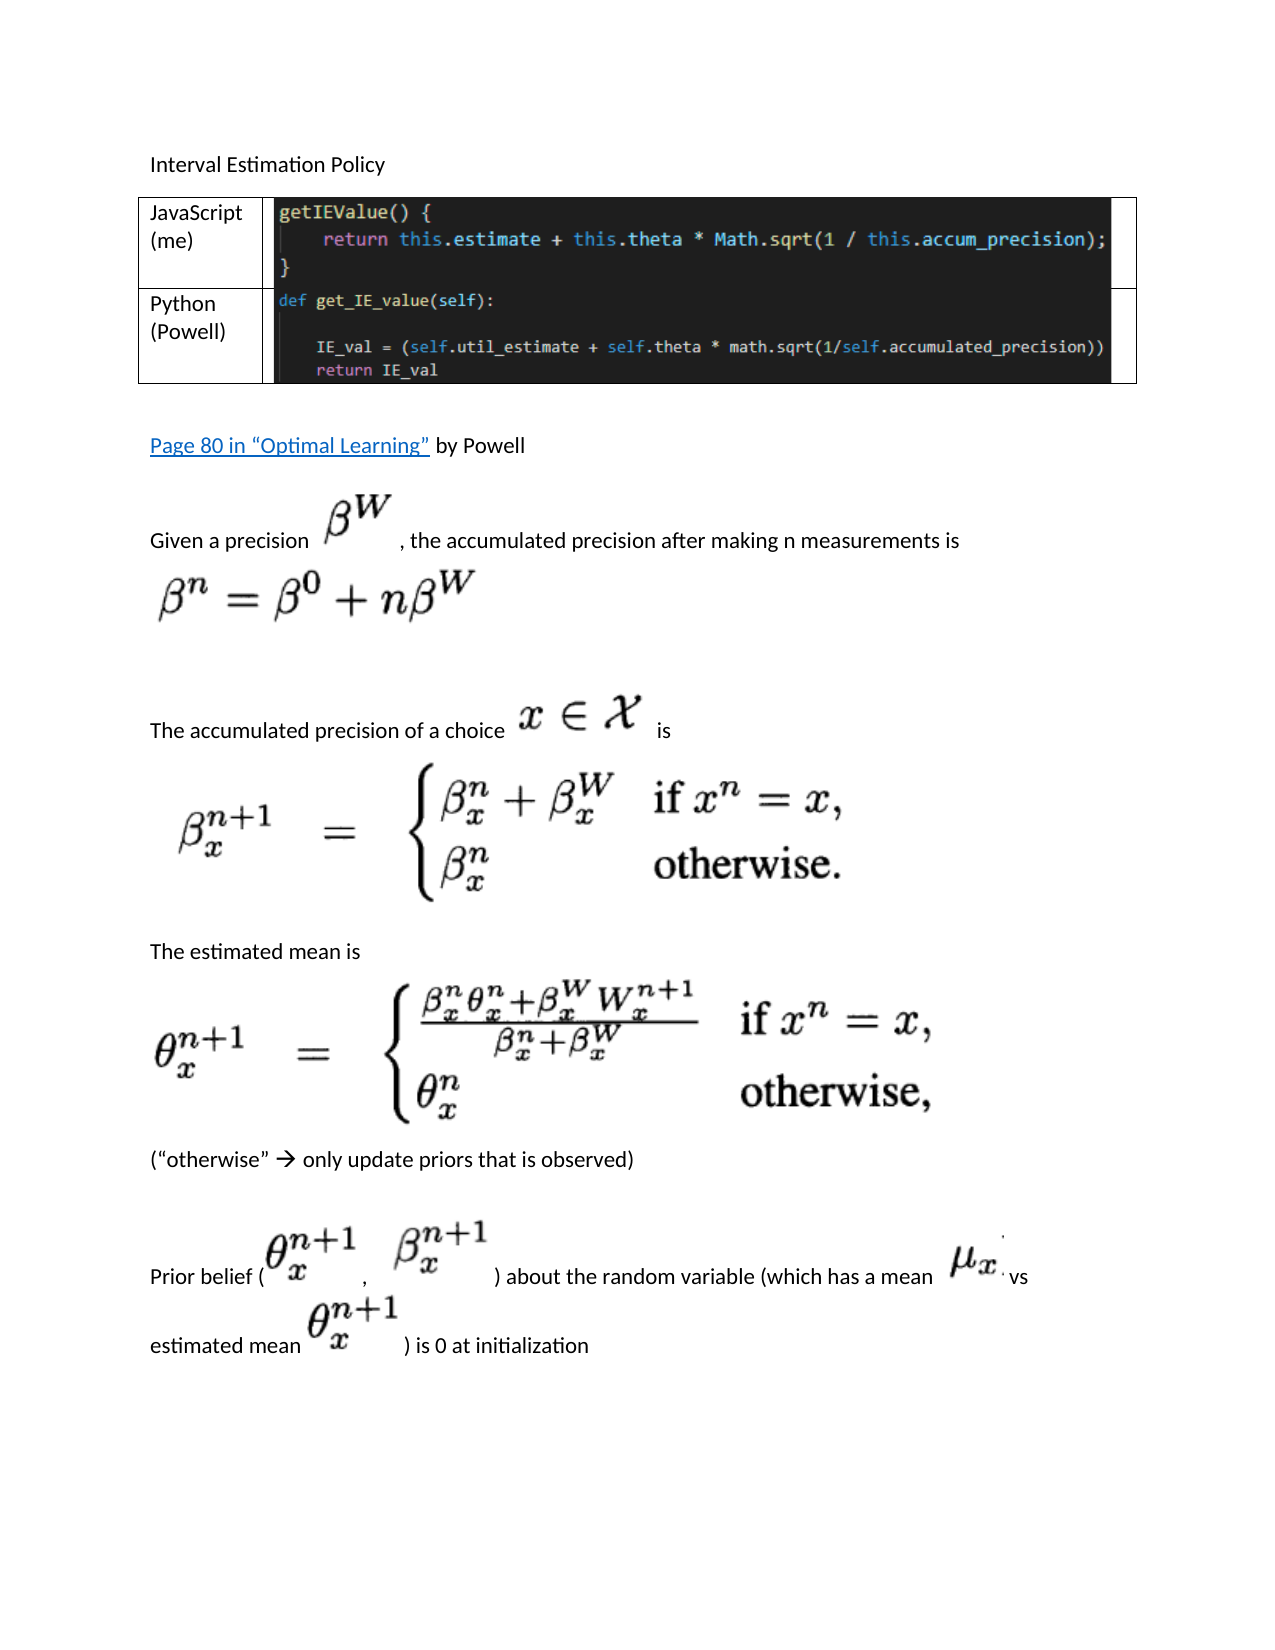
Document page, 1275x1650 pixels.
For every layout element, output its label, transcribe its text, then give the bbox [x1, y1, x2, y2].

text Given a precision , the accumulated precision after making n measurements is [150, 478, 1125, 623]
text (“otherwise” only update priors that is observed) [150, 1146, 1125, 1173]
picture [944, 1231, 1004, 1285]
picture [367, 1192, 494, 1285]
picture [510, 688, 652, 739]
text Prior belief (,) about the random variable (which has a mean vs estimated mean ) is 0 at initialization [150, 1192, 1125, 1359]
text Interval Estimation Policy [150, 150, 1125, 178]
table_header [1112, 198, 1136, 288]
table_cell [263, 289, 273, 383]
picture [264, 1223, 362, 1285]
picture [314, 477, 400, 549]
picture [150, 556, 477, 624]
table_header JavaScript (me) [139, 198, 262, 288]
picture [306, 1292, 404, 1354]
text Page 80 in “Optimal Learning” by Powell [150, 431, 1125, 459]
picture [150, 967, 937, 1127]
table_header [263, 198, 273, 288]
picture [273, 197, 1112, 383]
table_cell [1112, 289, 1136, 383]
table_cell Python (Powell) [139, 289, 262, 383]
picture [150, 746, 862, 913]
